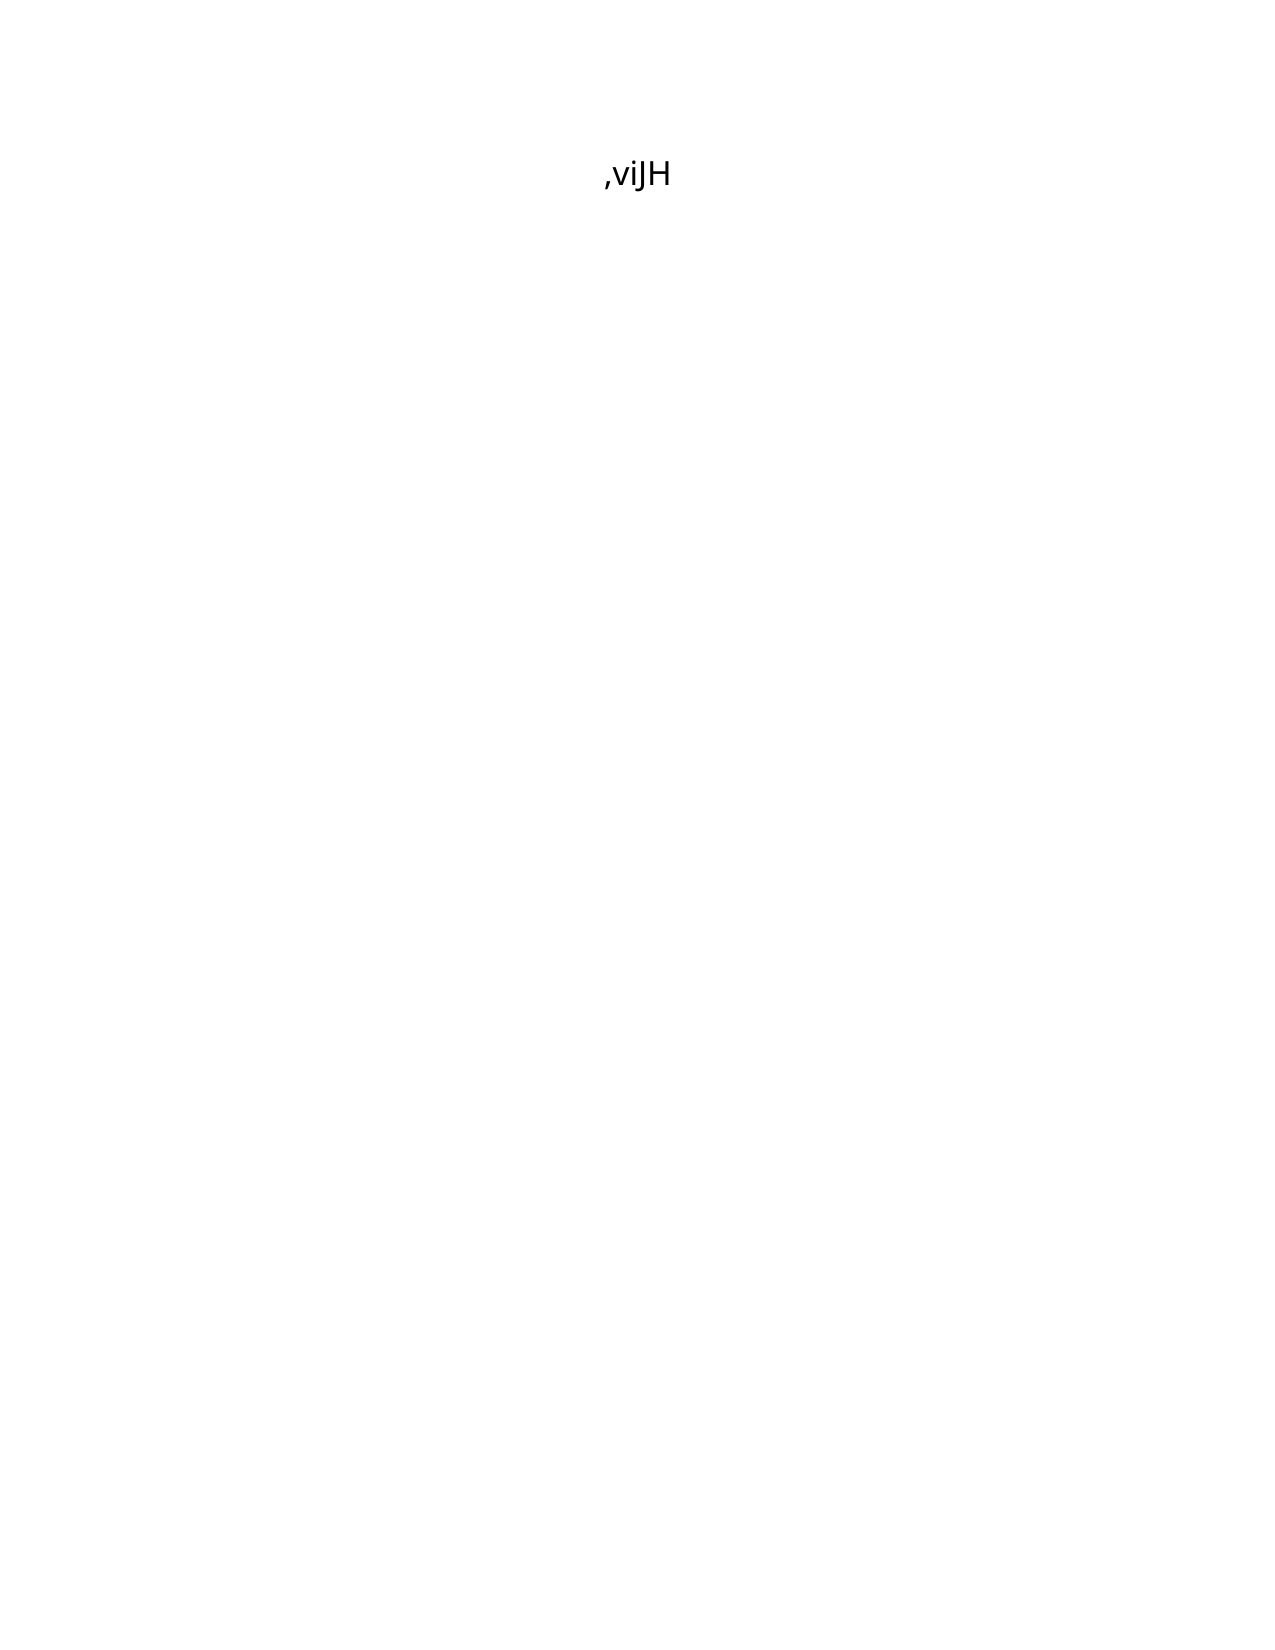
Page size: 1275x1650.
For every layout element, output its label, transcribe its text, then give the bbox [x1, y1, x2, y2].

text ,viJH [150, 150, 1125, 195]
